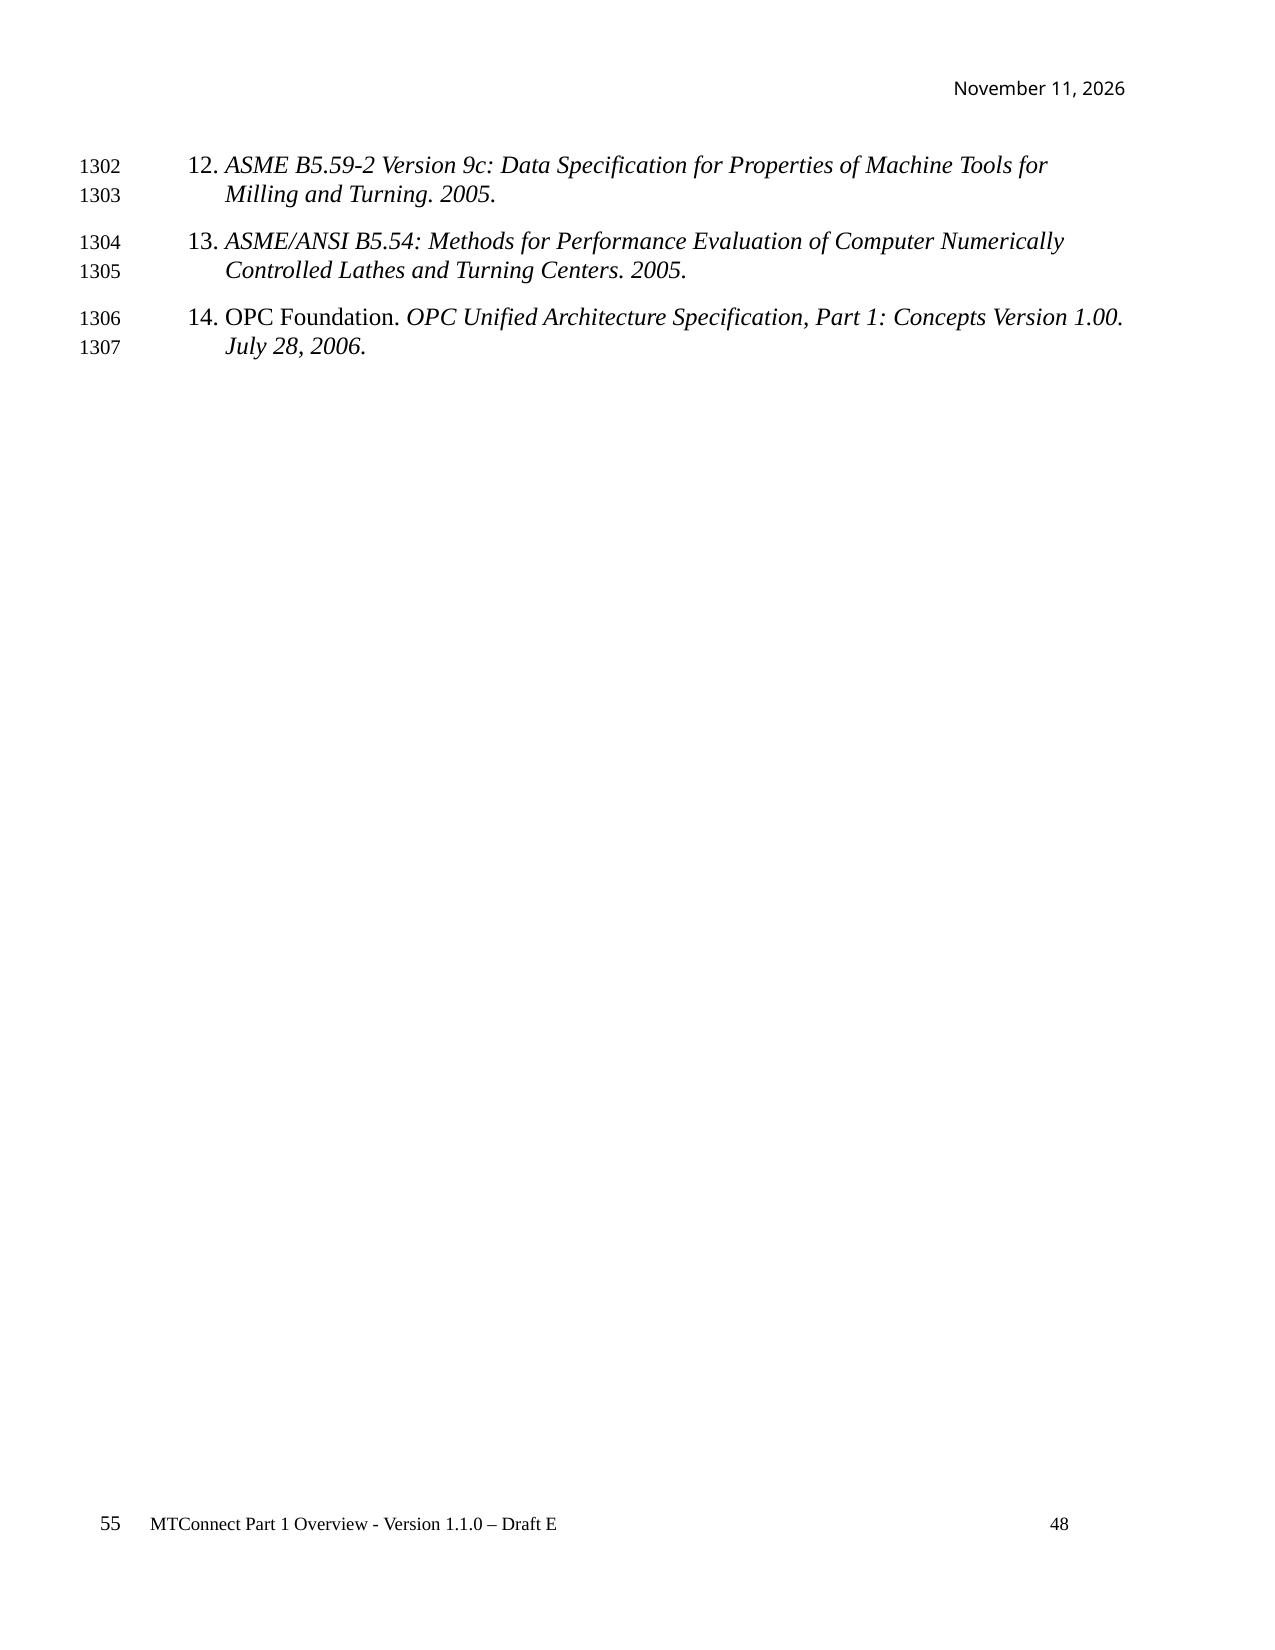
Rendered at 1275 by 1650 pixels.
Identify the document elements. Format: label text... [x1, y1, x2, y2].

list OPC Foundation. OPC Unified Architecture Specification, Part 1: Concepts Version 1.00. July 28, 2006. [187, 302, 1125, 360]
list ASME/ANSI B5.54: Methods for Performance Evaluation of Computer Numerically Controlled Lathes and Turning Centers. 2005. [187, 226, 1125, 284]
list ASME B5.59-2 Version 9c: Data Specification for Properties of Machine Tools for Milling and Turning. 2005. [187, 150, 1125, 207]
